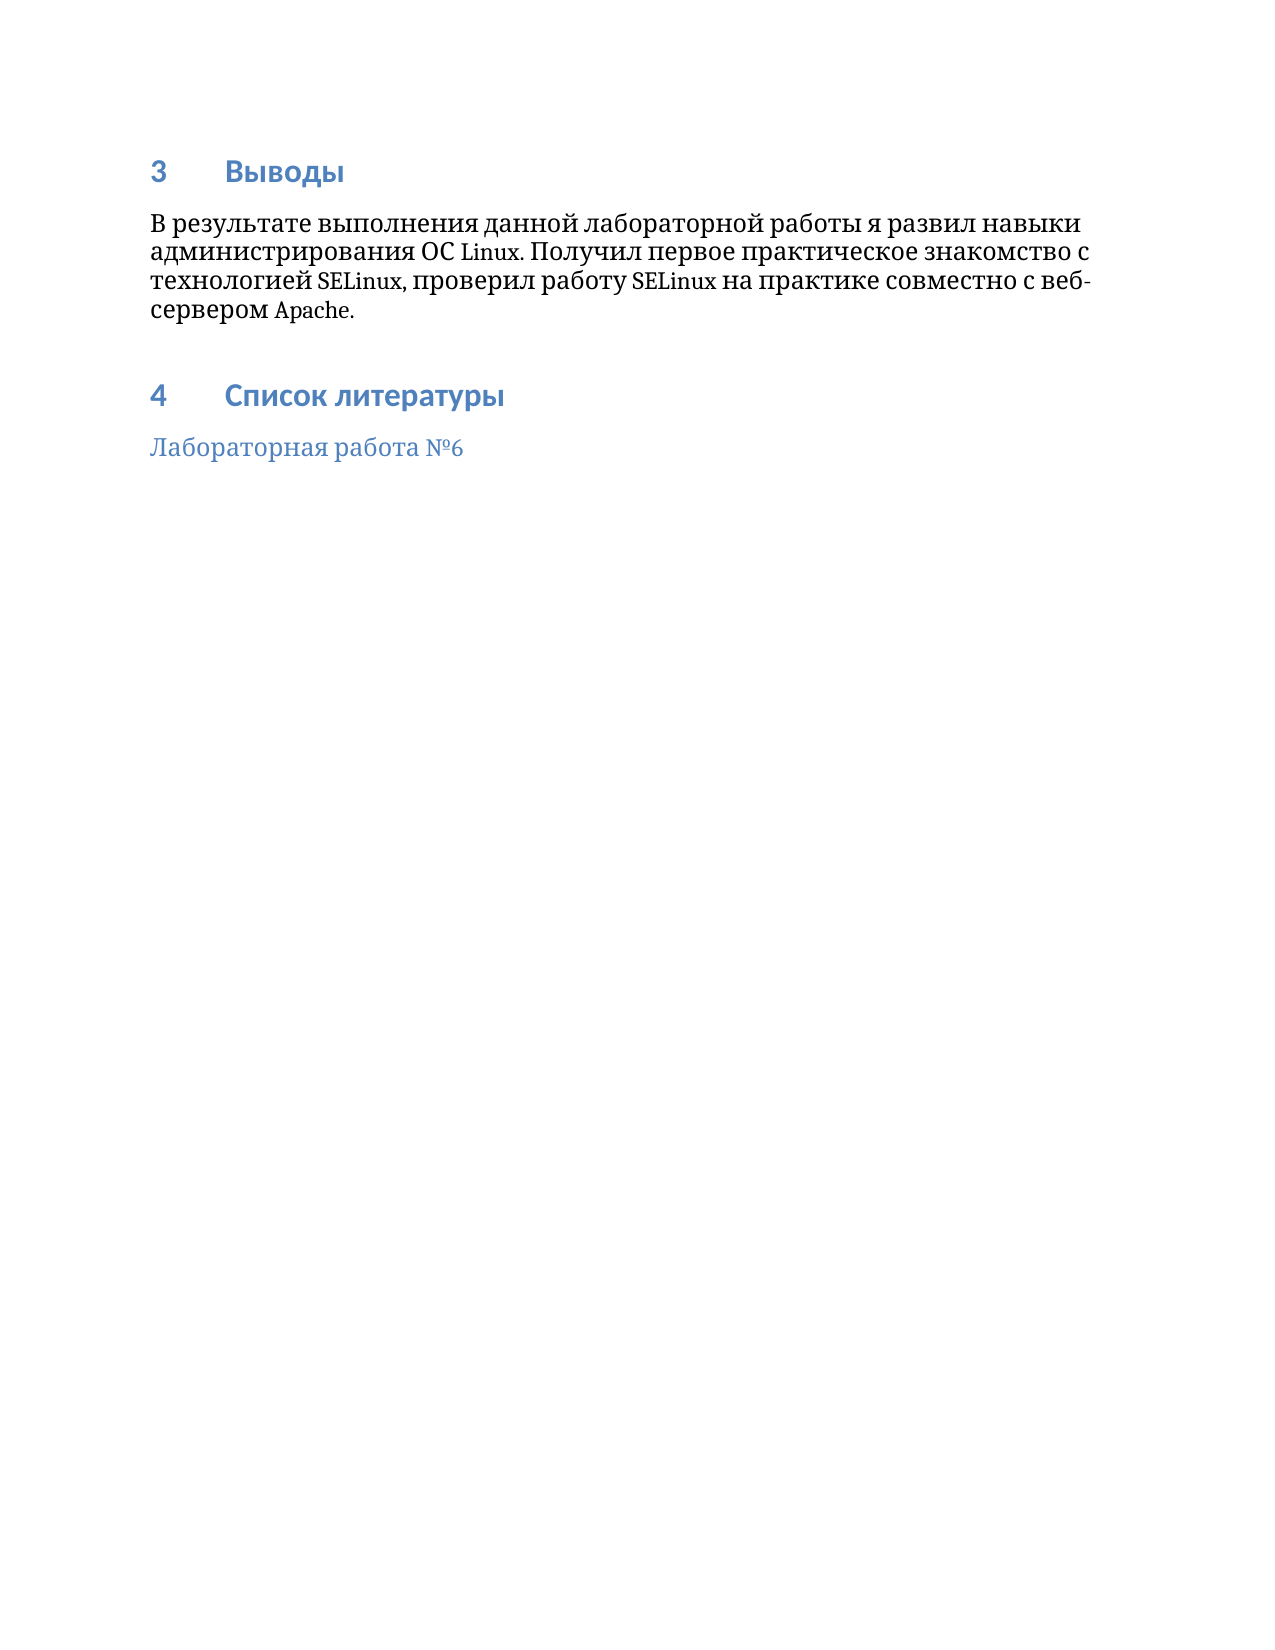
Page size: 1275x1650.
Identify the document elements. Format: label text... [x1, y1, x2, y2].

text В результате выполнения данной лабораторной работы я развил навыки администрирования ОС Linux. Получил первое практическое знакомство с технологией SELinux, проверил работу SELinux на практике совместно с веб-сервером Apache. [150, 209, 1125, 324]
subtitle 3 Выводы [150, 150, 1125, 191]
text Лабораторная работа №6 [150, 434, 1125, 463]
subtitle 4 Список литературы [150, 374, 1125, 415]
